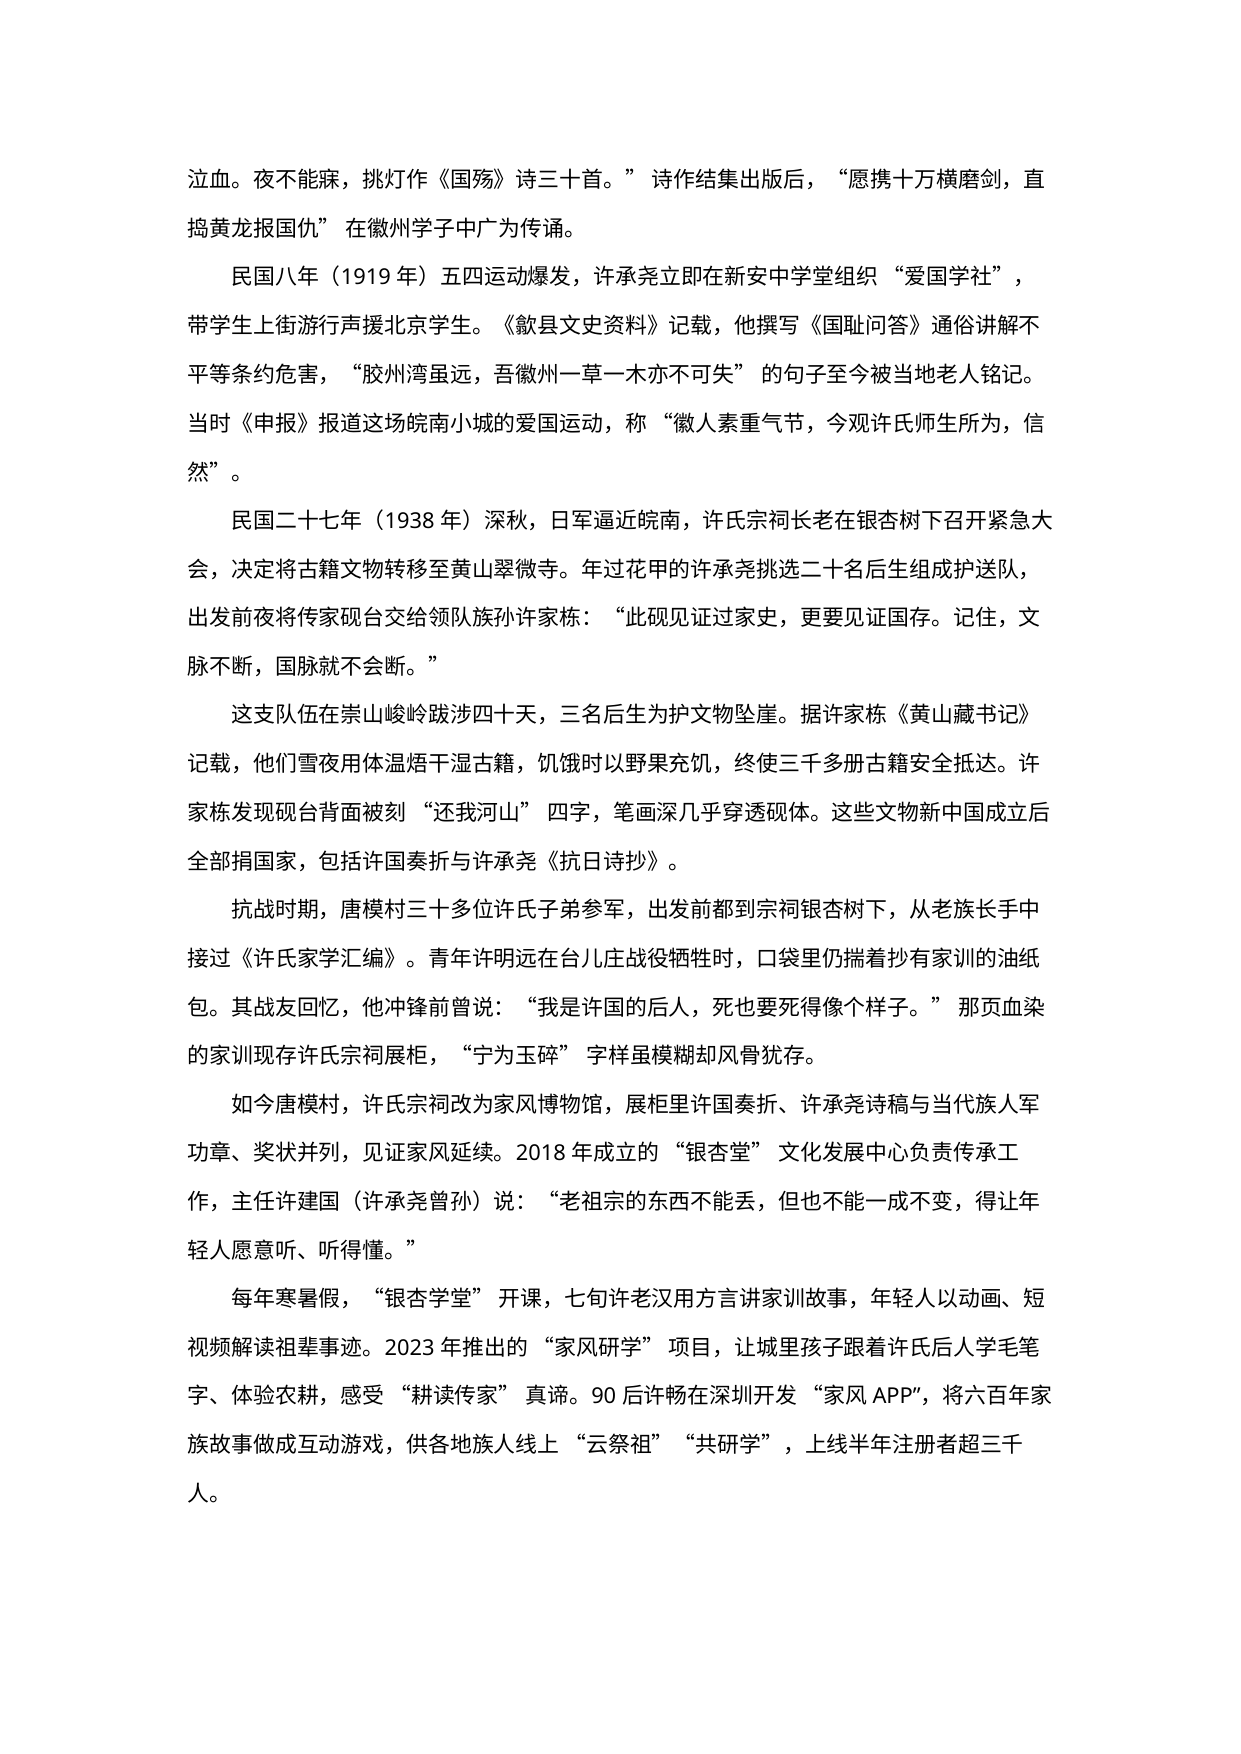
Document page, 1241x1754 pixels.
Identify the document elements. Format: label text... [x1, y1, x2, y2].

text 每年寒暑假，“银杏学堂” 开课，七旬许老汉用方言讲家训故事，年轻人以动画、短视频解读祖辈事迹。2023 年推出的 “家风研学” 项目，让城里孩子跟着许氏后人学毛笔字、体验农耕，感受 “耕读传家” 真谛。90 后许畅在深圳开发 “家风 APP”，将六百年家族故事做成互动游戏，供各地族人线上 “云祭祖”“共研学”，上线半年注册者超三千人。 [187, 1281, 1053, 1508]
text 民国八年（1919 年）五四运动爆发，许承尧立即在新安中学堂组织 “爱国学社”，带学生上街游行声援北京学生。《歙县文史资料》记载，他撰写《国耻问答》通俗讲解不平等条约危害，“胶州湾虽远，吾徽州一草一木亦不可失” 的句子至今被当地老人铭记。当时《申报》报道这场皖南小城的爱国运动，称 “徽人素重气节，今观许氏师生所为，信然”。 [187, 259, 1053, 487]
text 这支队伍在崇山峻岭跋涉四十天，三名后生为护文物坠崖。据许家栋《黄山藏书记》记载，他们雪夜用体温焐干湿古籍，饥饿时以野果充饥，终使三千多册古籍安全抵达。许家栋发现砚台背面被刻 “还我河山” 四字，笔画深几乎穿透砚体。这些文物新中国成立后全部捐国家，包括许国奏折与许承尧《抗日诗抄》。 [187, 697, 1053, 876]
text 民国二十七年（1938 年）深秋，日军逼近皖南，许氏宗祠长老在银杏树下召开紧急大会，决定将古籍文物转移至黄山翠微寺。年过花甲的许承尧挑选二十名后生组成护送队，出发前夜将传家砚台交给领队族孙许家栋：“此砚见证过家史，更要见证国存。记住，文脉不断，国脉就不会断。” [187, 502, 1053, 681]
text 如今唐模村，许氏宗祠改为家风博物馆，展柜里许国奏折、许承尧诗稿与当代族人军功章、奖状并列，见证家风延续。2018 年成立的 “银杏堂” 文化发展中心负责传承工作，主任许建国（许承尧曾孙）说：“老祖宗的东西不能丢，但也不能一成不变，得让年轻人愿意听、听得懂。” [187, 1086, 1053, 1265]
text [187, 162, 1053, 243]
text 抗战时期，唐模村三十多位许氏子弟参军，出发前都到宗祠银杏树下，从老族长手中接过《许氏家学汇编》。青年许明远在台儿庄战役牺牲时，口袋里仍揣着抄有家训的油纸包。其战友回忆，他冲锋前曾说：“我是许国的后人，死也要死得像个样子。” 那页血染的家训现存许氏宗祠展柜，“宁为玉碎” 字样虽模糊却风骨犹存。 [187, 892, 1053, 1070]
